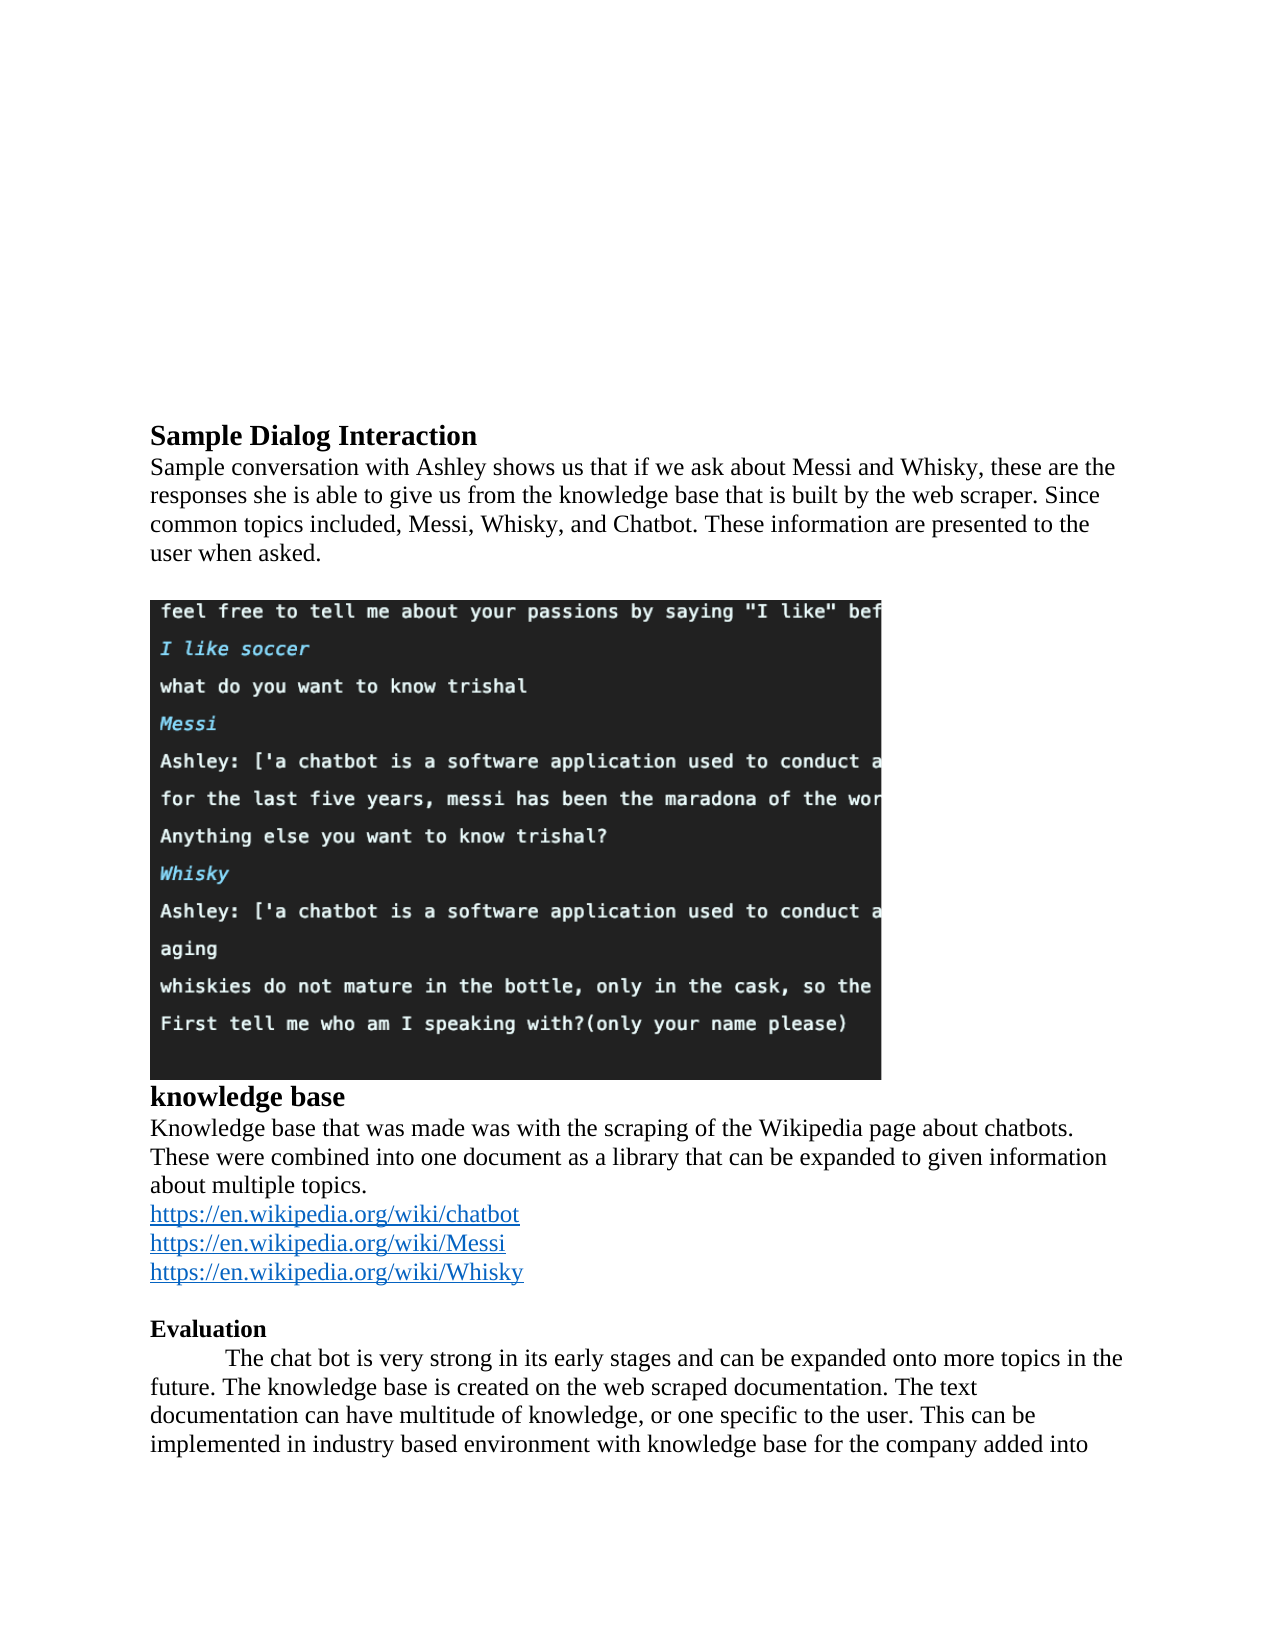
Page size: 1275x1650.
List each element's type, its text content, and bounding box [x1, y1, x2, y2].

text https://en.wikipedia.org/wiki/Messi [150, 1228, 1125, 1257]
text Sample conversation with Ashley shows us that if we ask about Messi and Whisky, these are the responses she is able to give us from the knowledge base that is built by the web scraper. Since common topics included, Messi, Whisky, and Chatbot. These information are presented to the user when asked. [150, 452, 1125, 567]
text https://en.wikipedia.org/wiki/chatbot [150, 1199, 1125, 1228]
text knowledge base [150, 1079, 1125, 1113]
text Knowledge base that was made was with the scraping of the Wikipedia page about chatbots. These were combined into one document as a library that can be expanded to given information about multiple topics. [150, 1113, 1125, 1199]
text Evaluation [150, 1314, 1125, 1343]
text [150, 1343, 1125, 1458]
text Sample Dialog Interaction [150, 418, 1125, 452]
text https://en.wikipedia.org/wiki/Whisky [150, 1257, 1125, 1286]
picture [150, 600, 882, 1080]
